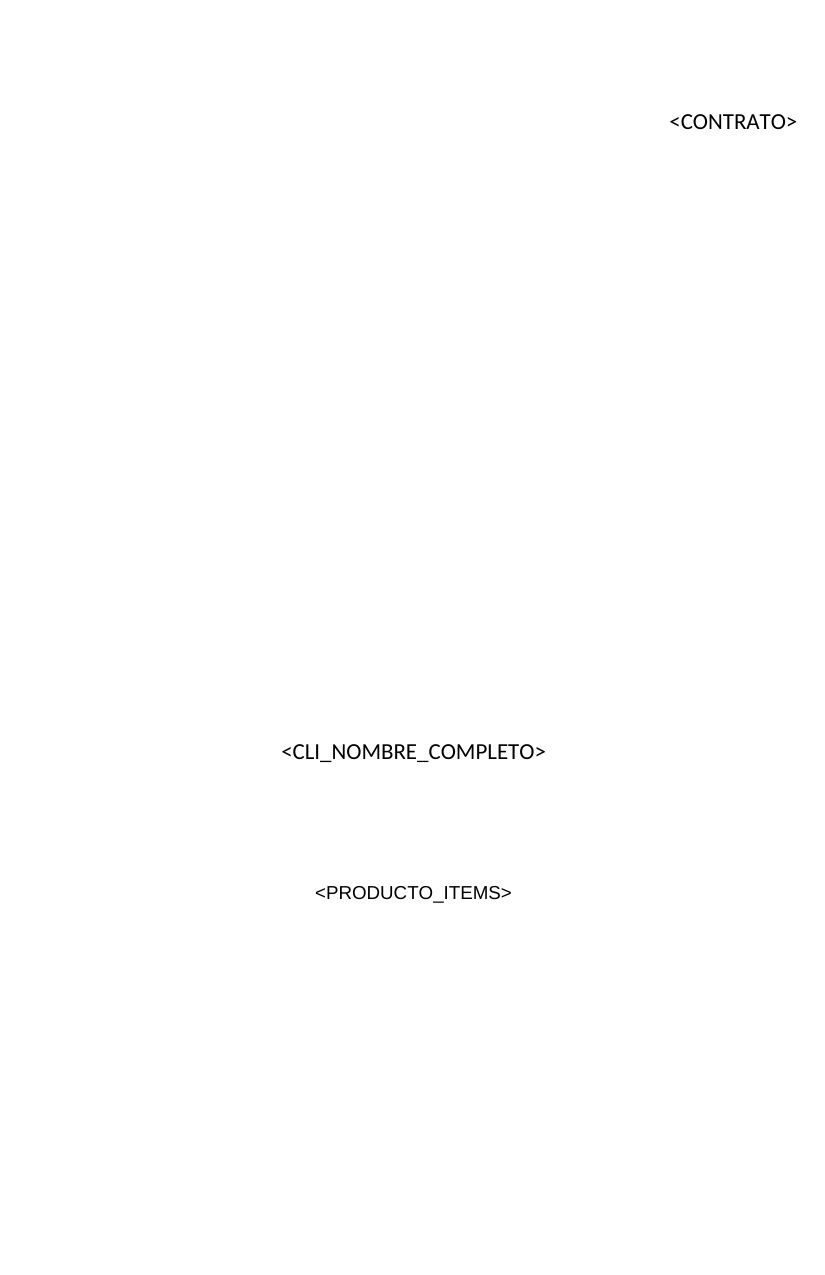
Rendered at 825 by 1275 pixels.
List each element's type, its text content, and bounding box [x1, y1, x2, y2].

text <PRODUCTO_ITEMS> [29, 882, 797, 903]
text <CLI_NOMBRE_COMPLETO> [29, 737, 797, 765]
text <CONTRATO> [103, 75, 797, 135]
